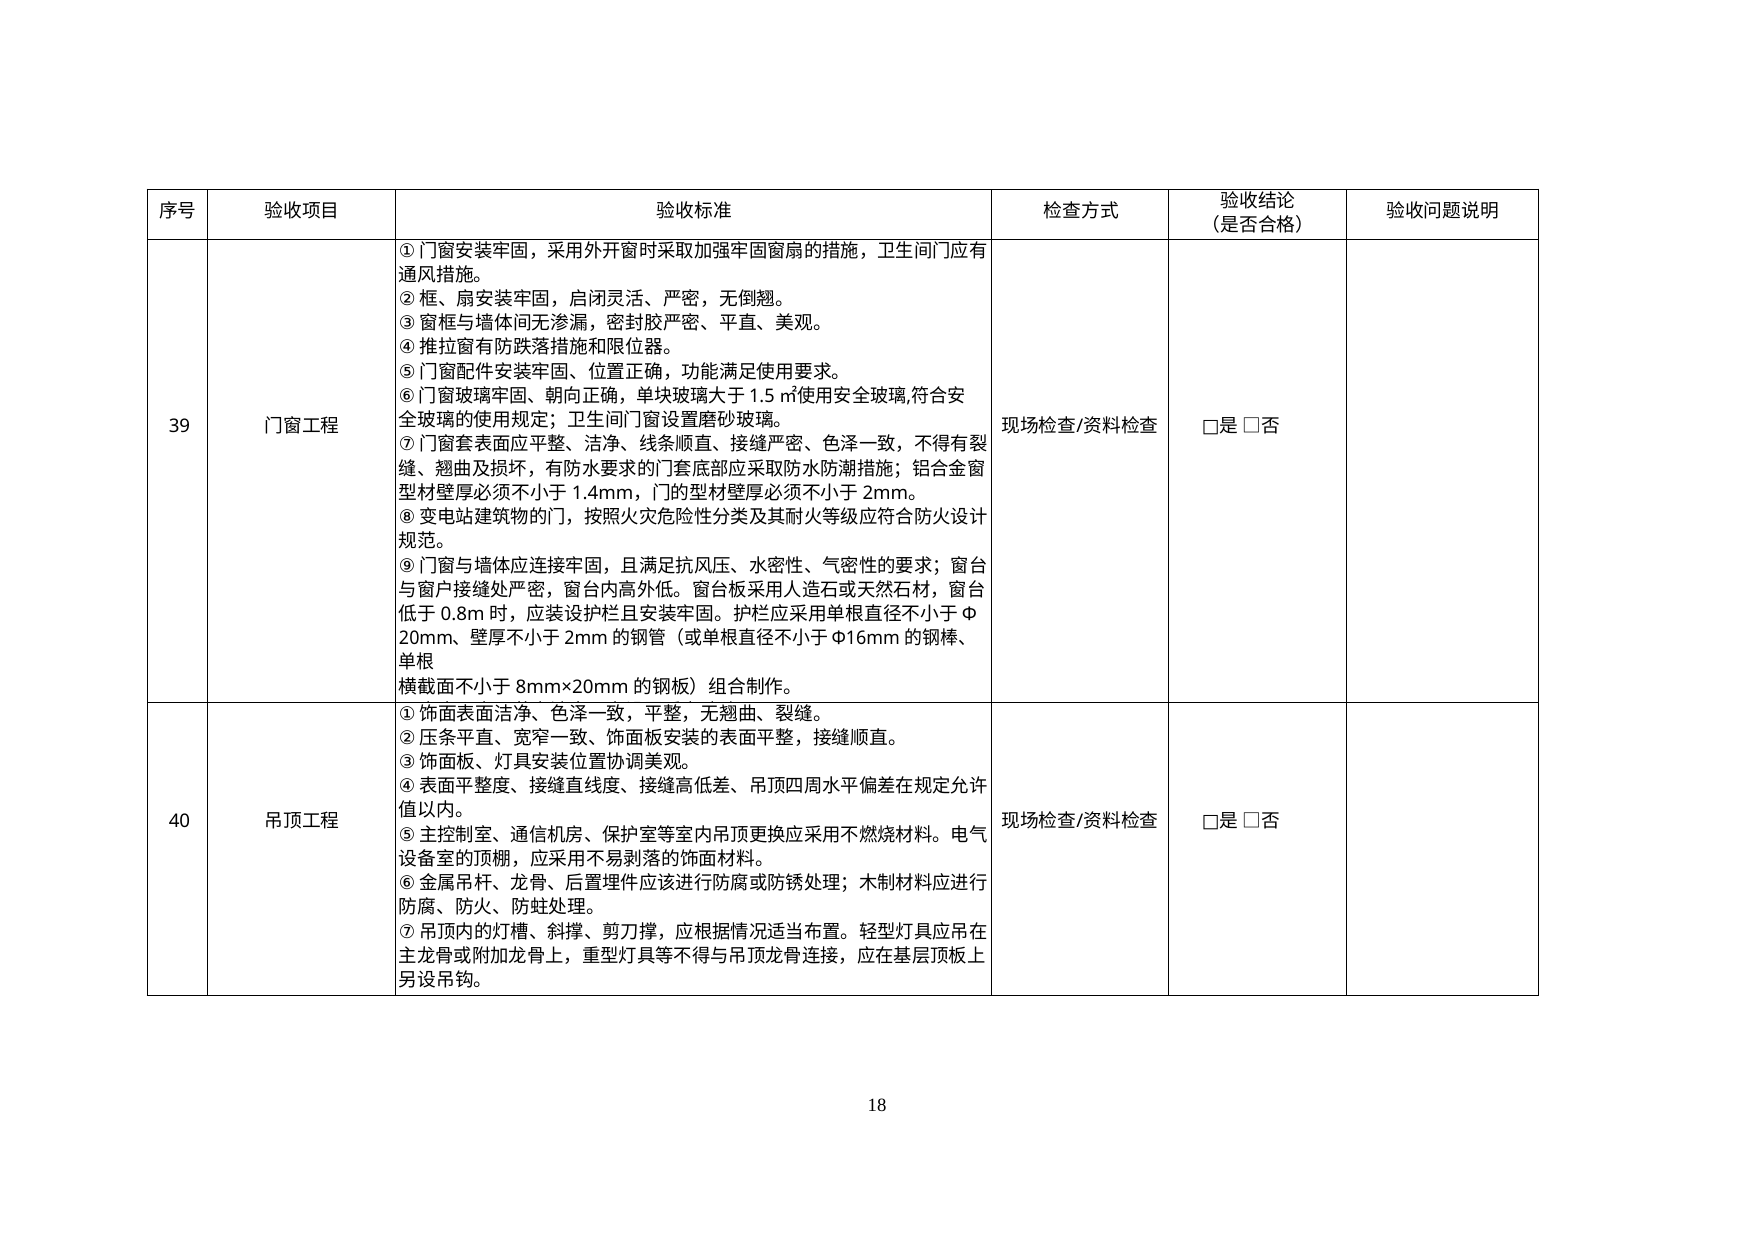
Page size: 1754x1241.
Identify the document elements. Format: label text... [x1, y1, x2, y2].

text 18 [867, 1094, 1754, 1115]
